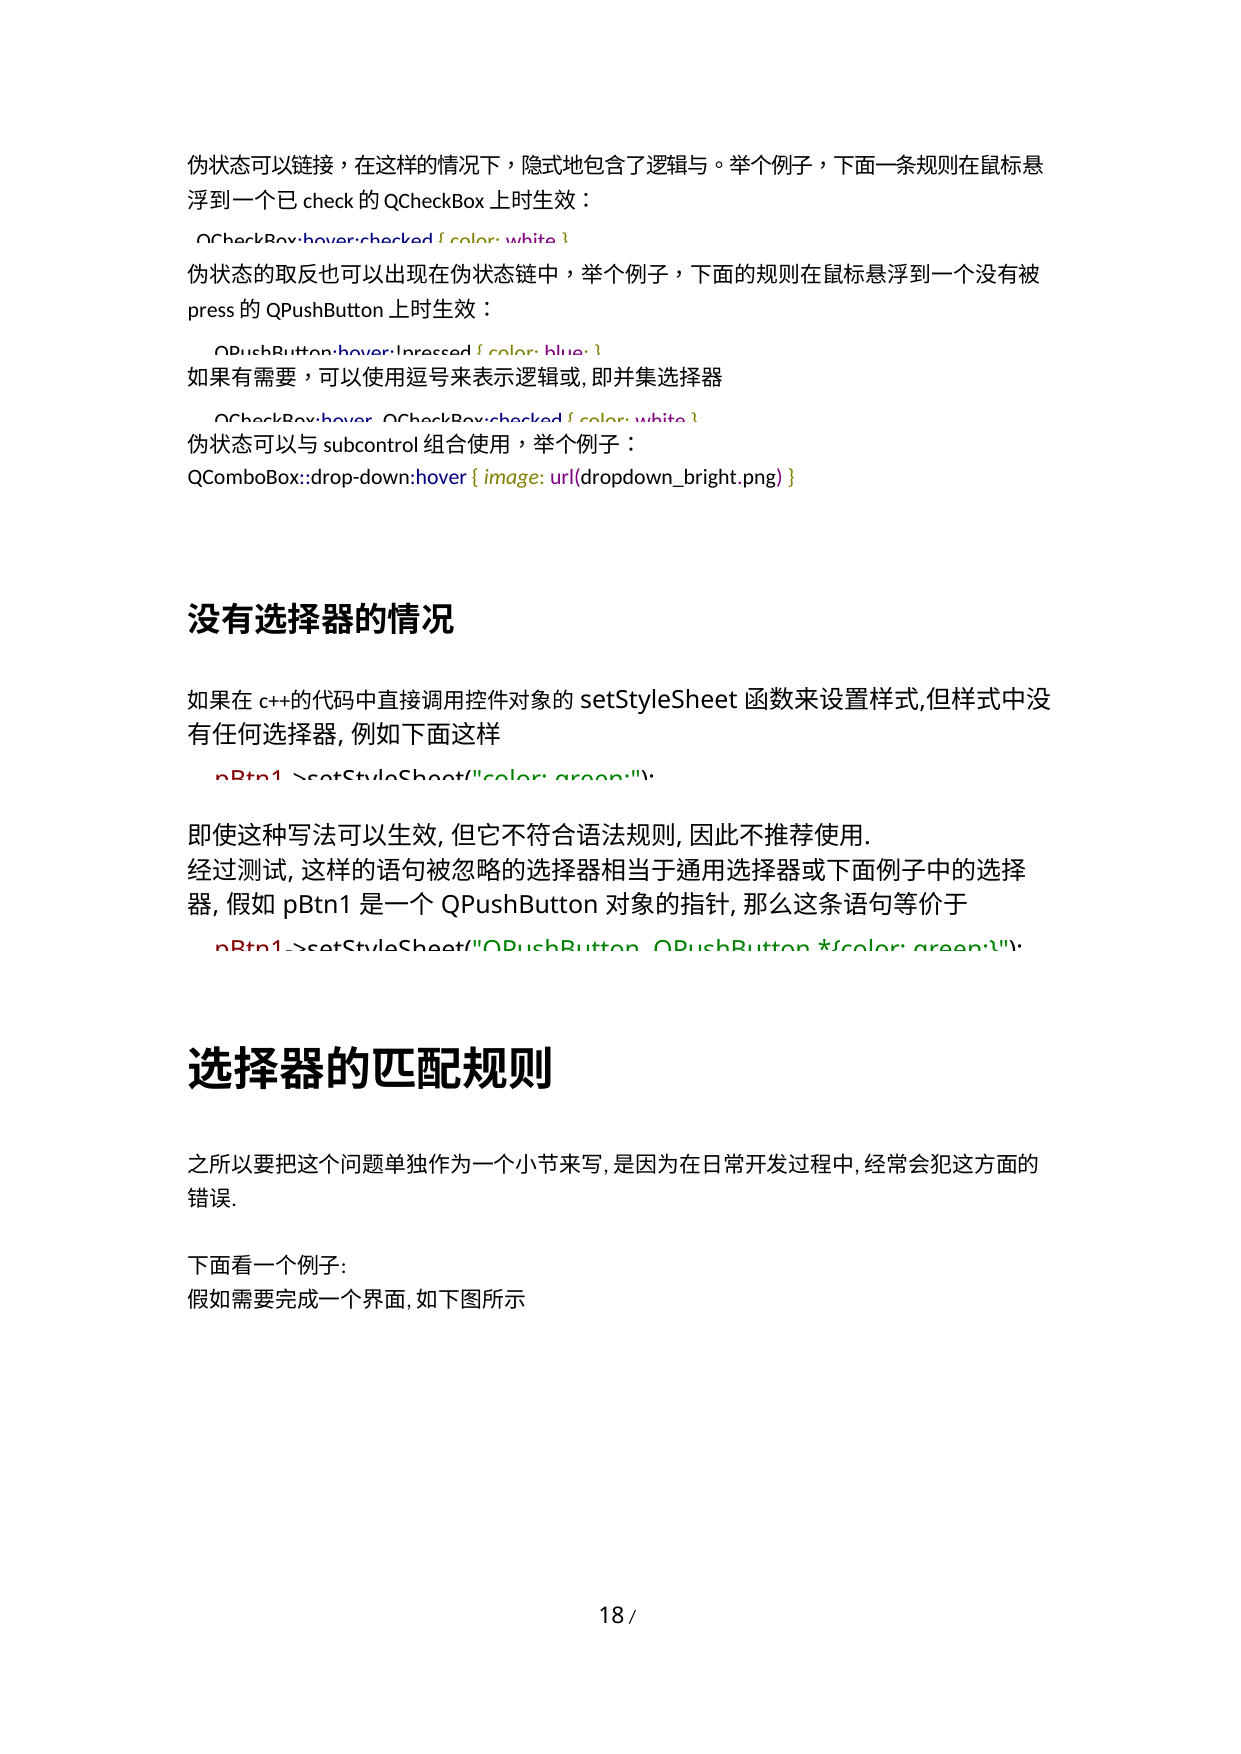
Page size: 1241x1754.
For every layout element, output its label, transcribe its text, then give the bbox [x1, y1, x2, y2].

text 伪状态可以与subcontrol 组合使用，举个例子： [187, 431, 1240, 458]
text 之所以要把这个问题单独作为一个小节来写, 是因为在日常开发过程中, 经常会犯这方面的错误. [187, 1149, 1053, 1213]
text 如果有需要，可以使用逗号来表示逻辑或, 即并集选择器 [187, 363, 1240, 391]
text 伪状态可以链接，在这样的情况下，隐式地包含了逻辑与。举个例子，下面一条规则在鼠标悬浮到一个已check 的 QCheckBox 上时生效： [187, 150, 1054, 214]
subtitle 选择器的匹配规则 [187, 1037, 1240, 1099]
text QComboBox::drop-down:hover { image: url(dropdown_bright.png) } [187, 463, 1240, 490]
text 假如需要完成一个界面, 如下图所示 [187, 1284, 1240, 1314]
text 即使这种写法可以生效, 但它不符合语法规则, 因此不推荐使用. [187, 818, 1240, 852]
text 伪状态的取反也可以出现在伪状态链中，举个例子，下面的规则在鼠标悬浮到一个没有被 [187, 259, 1240, 289]
subtitle 没有选择器的情况 [187, 596, 1240, 641]
text 如果在 c++的代码中直接调用控件对象的 setStyleSheet 函数来设置样式,但样式中没有任何选择器, 例如下面这样 [187, 682, 1053, 750]
text press 的QPushButton 上时生效： [187, 294, 1240, 323]
text 下面看一个例子: [187, 1250, 1240, 1280]
text 经过测试, 这样的语句被忽略的选择器相当于通用选择器或下面例子中的选择器, 假如 pBtn1 是一个 QPushButton 对象的指针, 那么这条语句等价于 [187, 853, 1053, 921]
